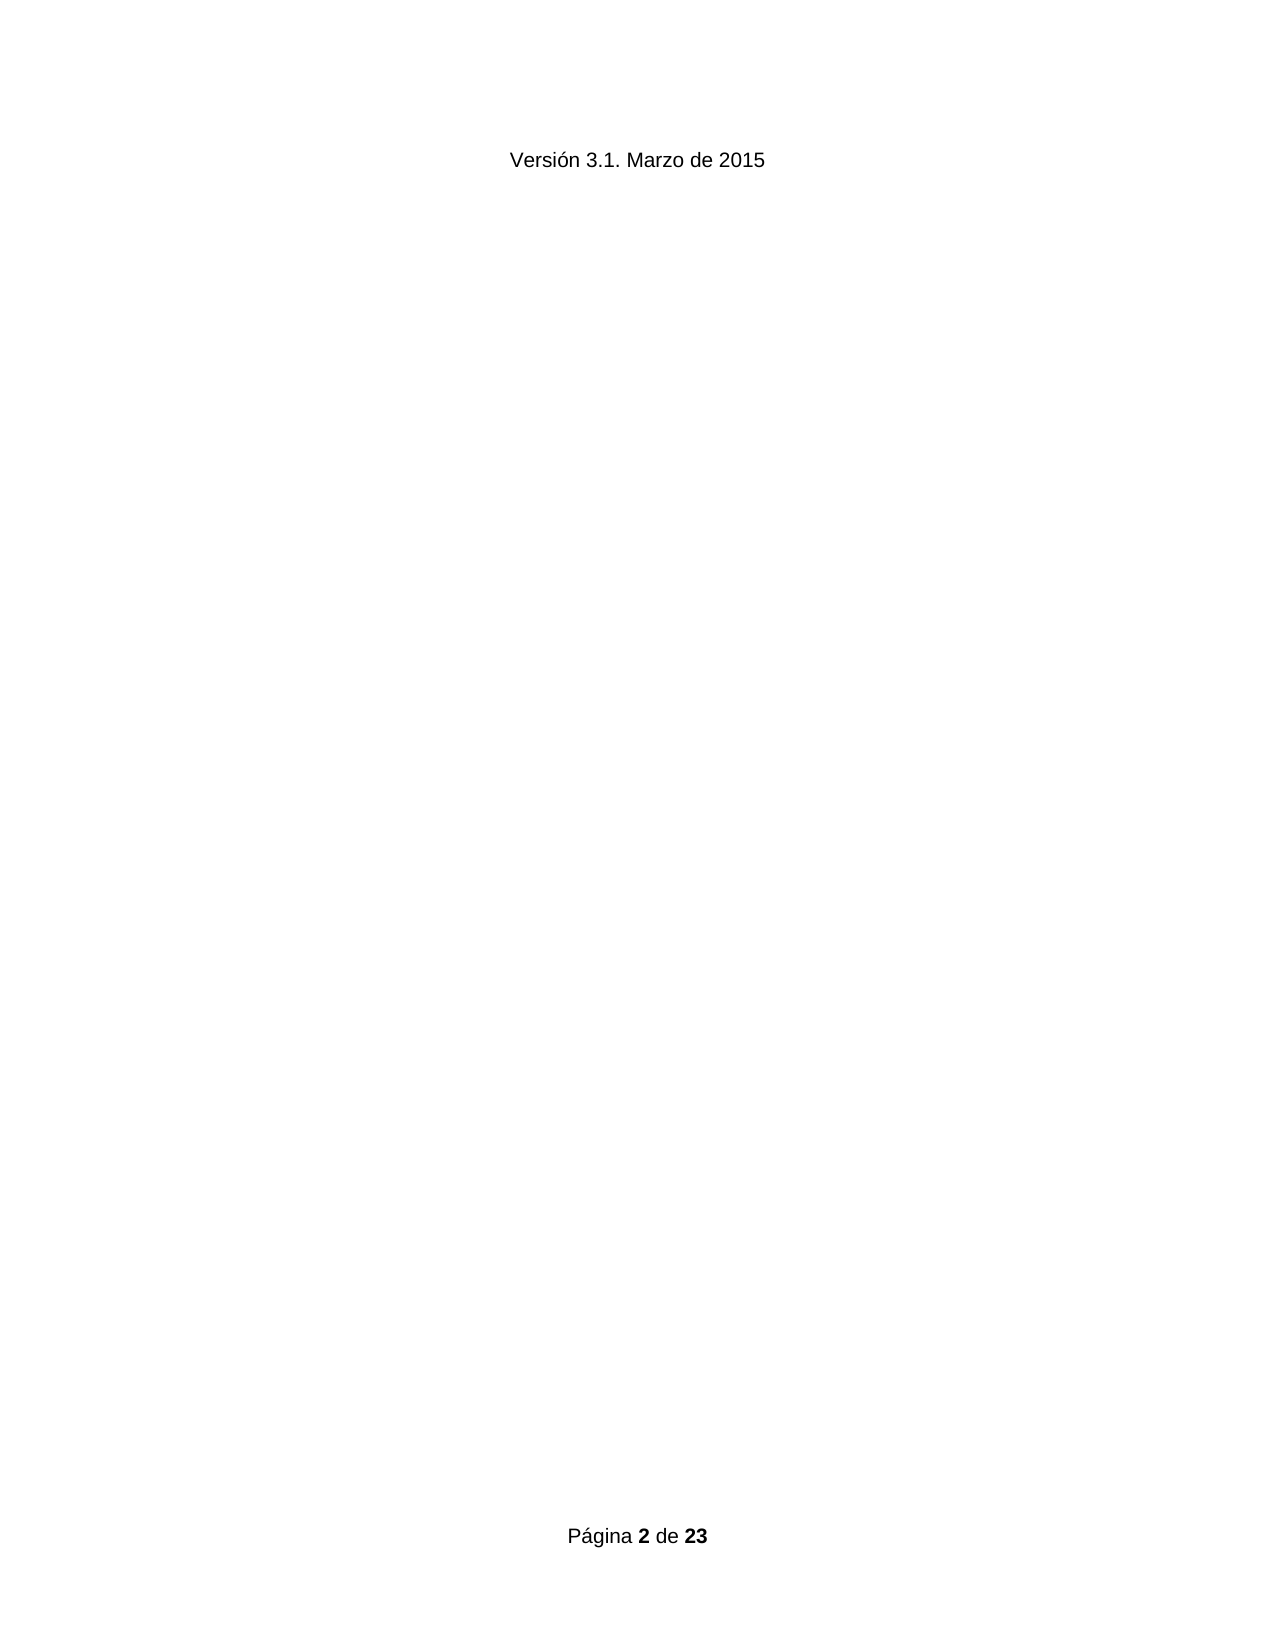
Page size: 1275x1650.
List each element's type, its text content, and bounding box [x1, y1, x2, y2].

text Versión 3.1. Marzo de 2015 [177, 148, 1098, 172]
